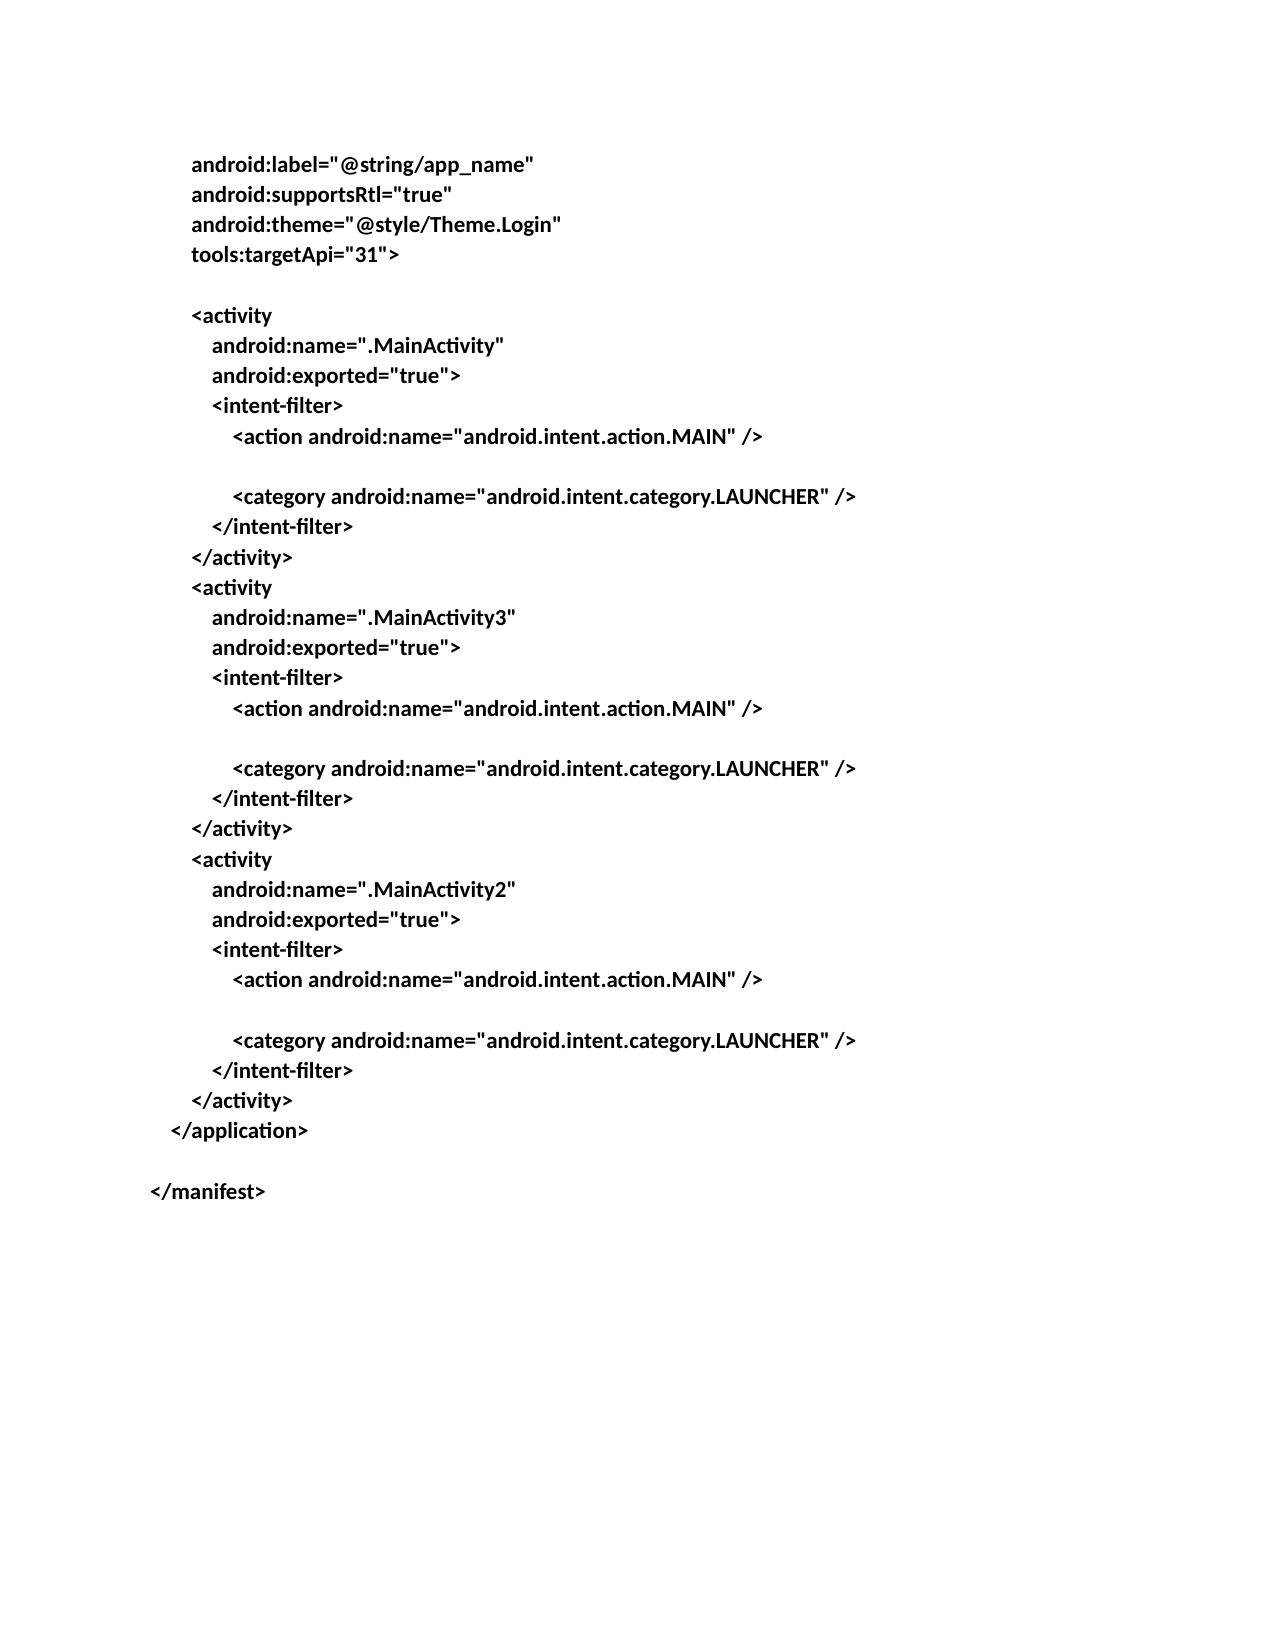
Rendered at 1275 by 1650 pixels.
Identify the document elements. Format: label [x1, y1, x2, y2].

text [150, 150, 1125, 1205]
